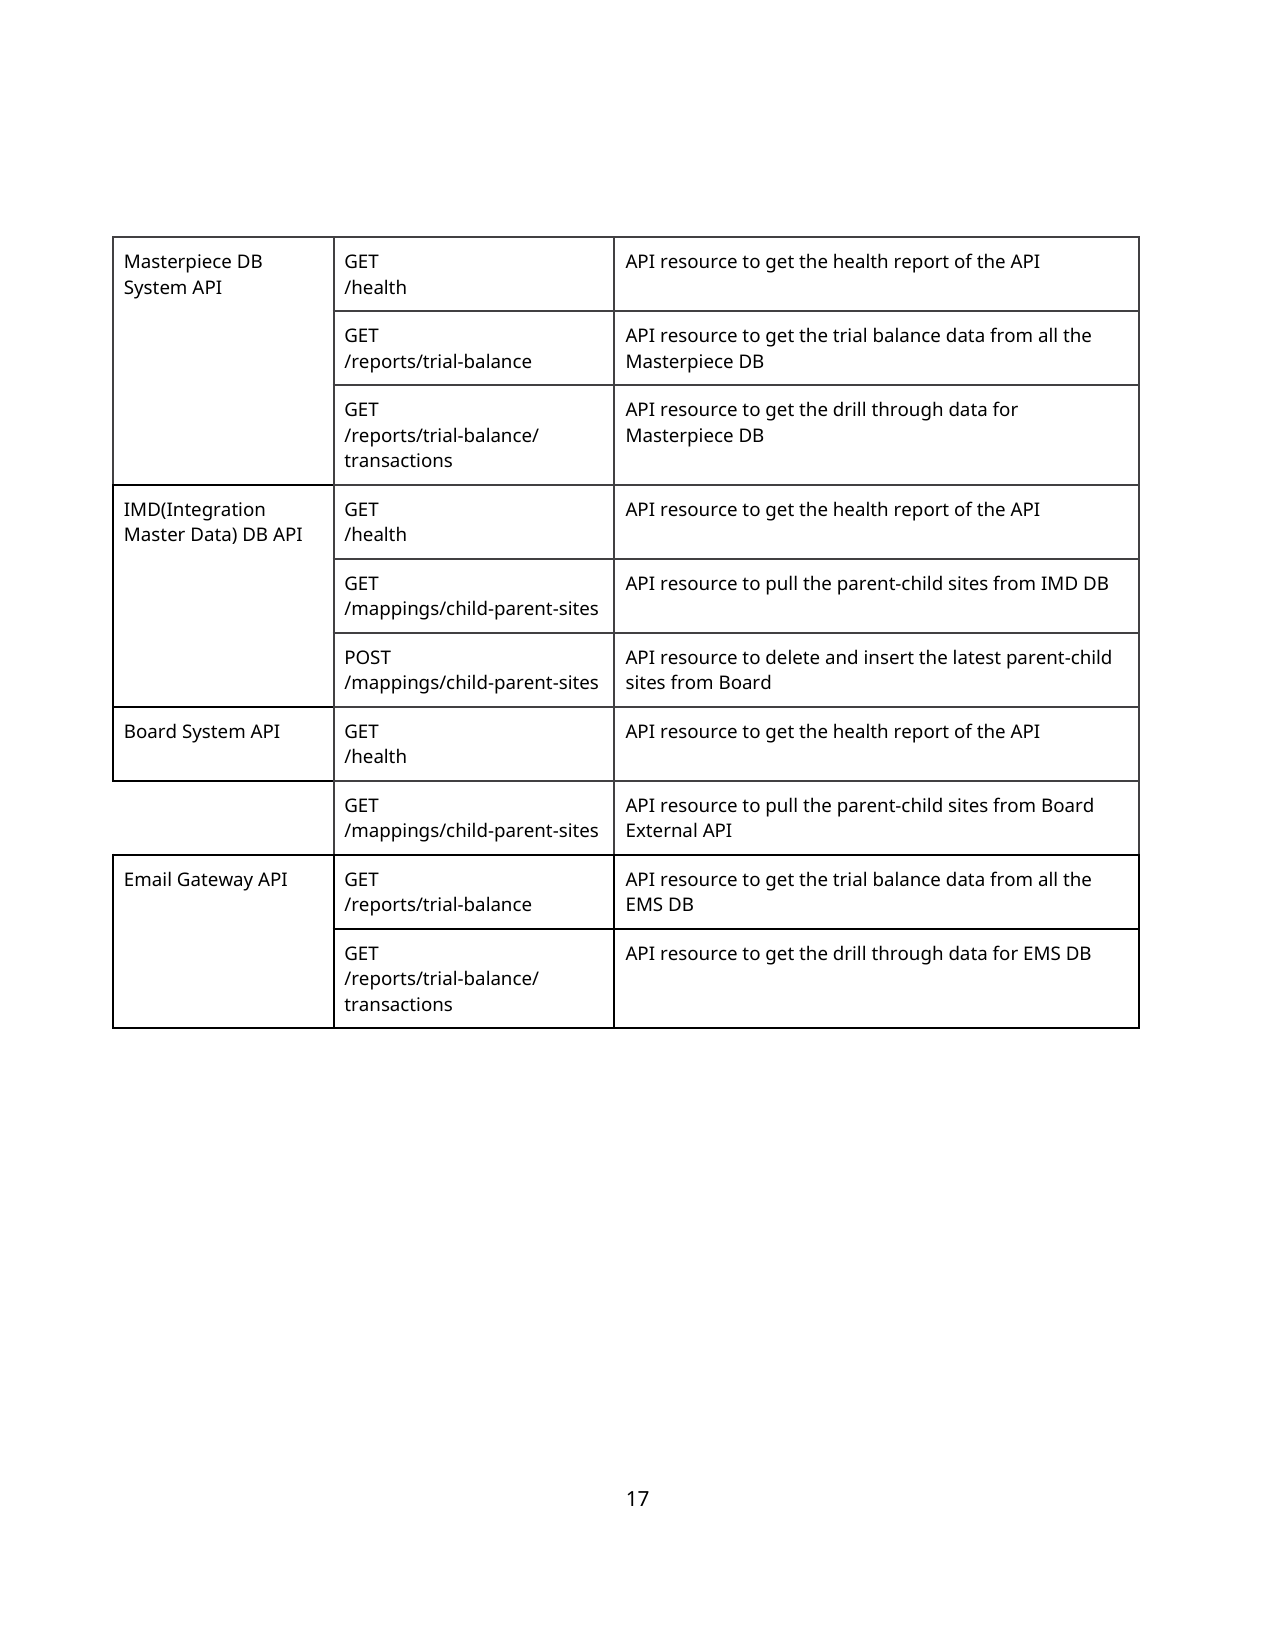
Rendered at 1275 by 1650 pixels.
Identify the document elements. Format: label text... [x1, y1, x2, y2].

table_cell API resource to pull the parent-child sites from IMD DB [615, 560, 1138, 632]
table_cell API resource to delete and insert the latest parent-child sites from Board [615, 634, 1138, 706]
table_cell GET /reports/trial-balance/transactions [335, 386, 613, 484]
table_cell GET /mappings/child-parent-sites [335, 782, 613, 853]
table_cell API resource to get the drill through data for Masterpiece DB [615, 386, 1138, 484]
table_cell API resource to get the health report of the API [615, 708, 1138, 779]
table_cell API resource to get the trial balance data from all the EMS DB [615, 856, 1138, 927]
table_cell API resource to get the trial balance data from all the Masterpiece DB [615, 312, 1138, 384]
table_cell API resource to pull the parent-child sites from Board External API [615, 782, 1138, 853]
table_cell GET /health [335, 238, 613, 310]
table_cell GET /health [335, 708, 613, 779]
table_cell GET /reports/trial-balance [335, 312, 613, 384]
table_cell Email Gateway API [114, 856, 333, 1027]
table_cell GET /reports/trial-balance [335, 856, 613, 927]
table_cell API resource to get the health report of the API [615, 486, 1138, 558]
table_cell Board System API [114, 708, 333, 779]
table_cell IMD(Integration Master Data) DB API [114, 486, 333, 706]
table_cell Masterpiece DB System API [114, 238, 333, 484]
table_cell POST /mappings/child-parent-sites [335, 634, 613, 706]
table_cell GET /health [335, 486, 613, 558]
table_cell GET /reports/trial-balance/transactions [335, 930, 613, 1027]
table_cell GET /mappings/child-parent-sites [335, 560, 613, 632]
table_cell API resource to get the drill through data for EMS DB [615, 930, 1138, 1027]
table_cell API resource to get the health report of the API [615, 238, 1138, 310]
